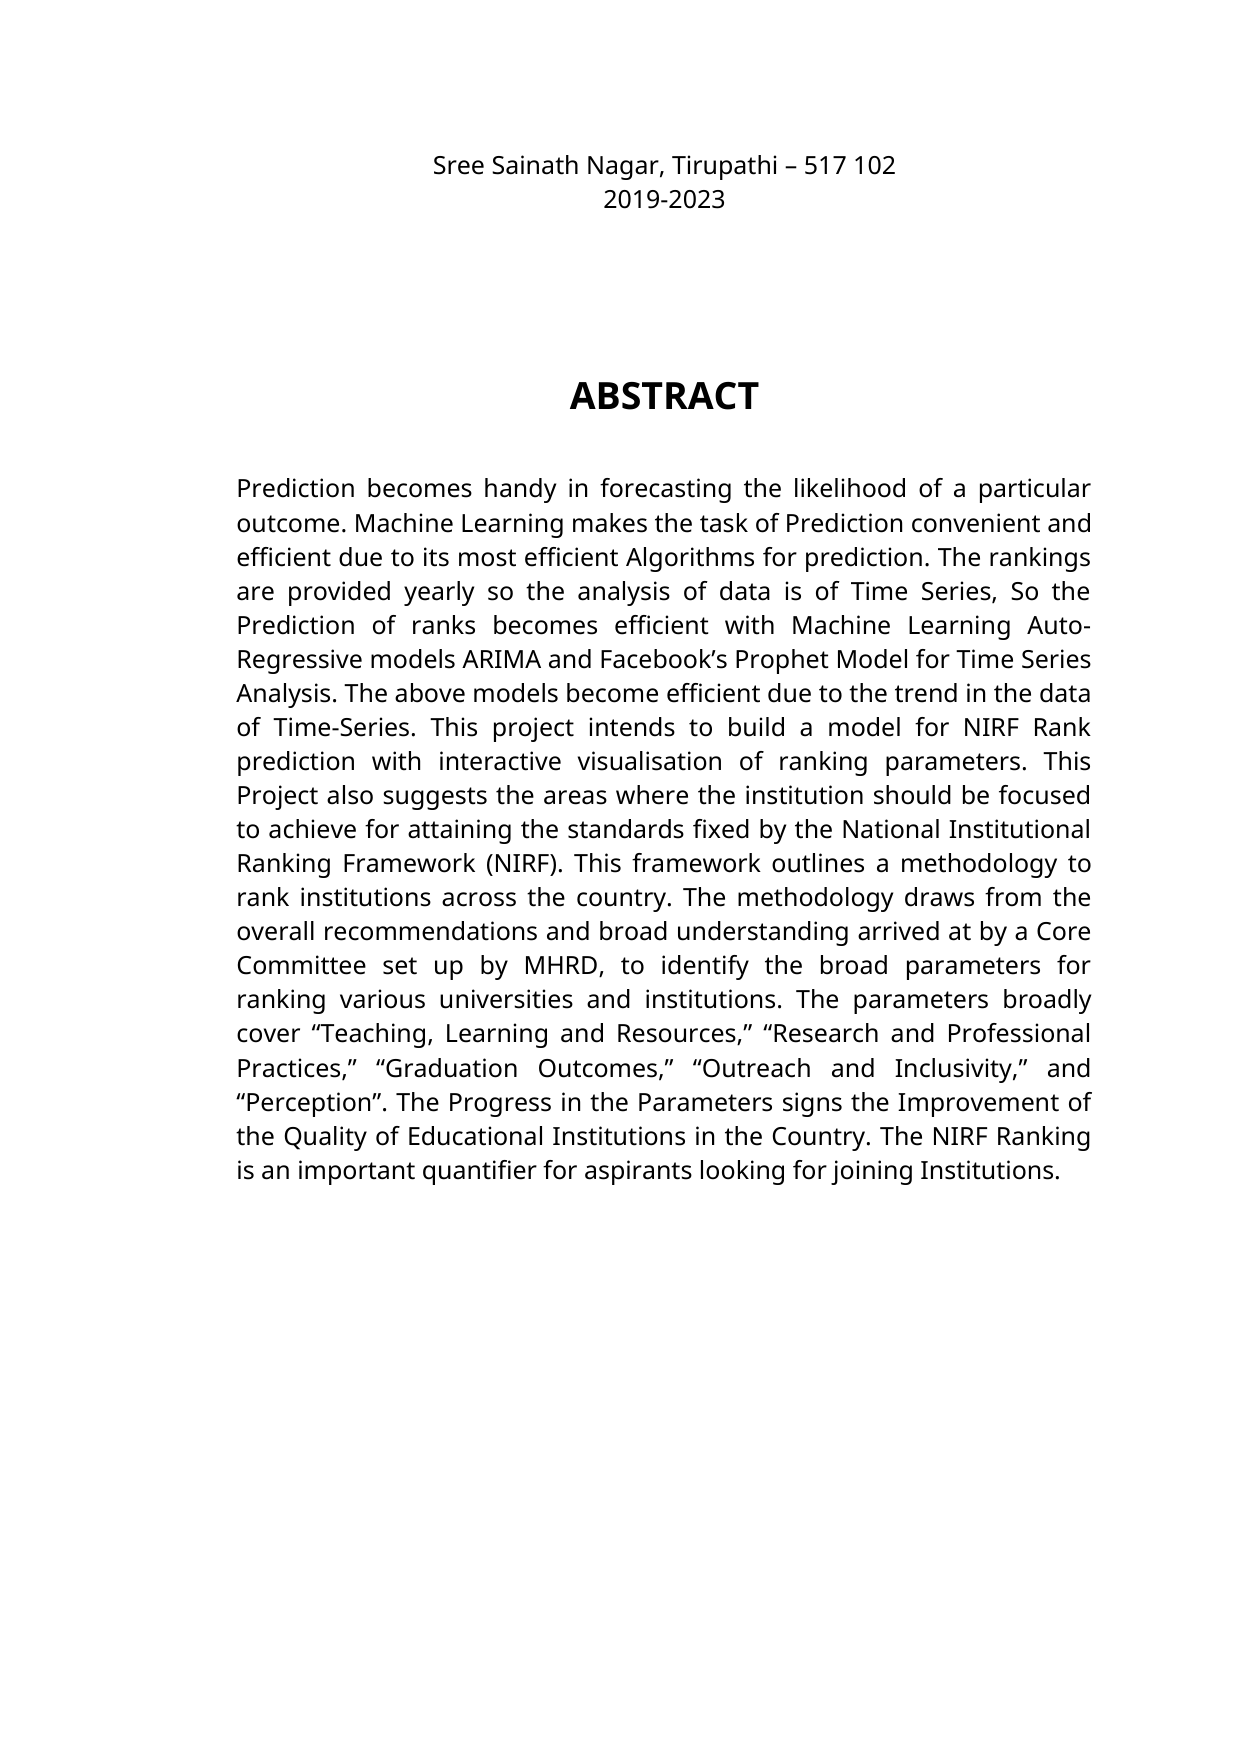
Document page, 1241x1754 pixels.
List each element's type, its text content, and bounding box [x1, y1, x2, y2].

text ABSTRACT [236, 369, 1092, 420]
text 2019-2023 [236, 182, 1092, 216]
text Prediction becomes handy in forecasting the likelihood of a particular outcome. Machine Learning makes the task of Prediction convenient and efficient due to its most efficient Algorithms for prediction. The rankings are provided yearly so the analysis of data is of Time Series, So the Prediction of ranks becomes efficient with Machine Learning Auto-Regressive models ARIMA and Facebook’s Prophet Model for Time Series Analysis. The above models become efficient due to the trend in the data of Time-Series. This project intends to build a model for NIRF Rank prediction with interactive visualisation of ranking parameters. This Project also suggests the areas where the institution should be focused to achieve for attaining the standards fixed by the National Institutional Ranking Framework (NIRF). This framework outlines a methodology to rank institutions across the country. The methodology draws from the overall recommendations and broad understanding arrived at by a Core Committee set up by MHRD, to identify the broad parameters for ranking various universities and institutions. The parameters broadly cover “Teaching, Learning and Resources,” “Research and Professional Practices,” “Graduation Outcomes,” “Outreach and Inclusivity,” and “Perception”. The Progress in the Parameters signs the Improvement of the Quality of Educational Institutions in the Country. The NIRF Ranking is an important quantifier for aspirants looking for joining Institutions. [236, 471, 1092, 1186]
text Sree Sainath Nagar, Tirupathi – 517 102 [236, 148, 1092, 182]
